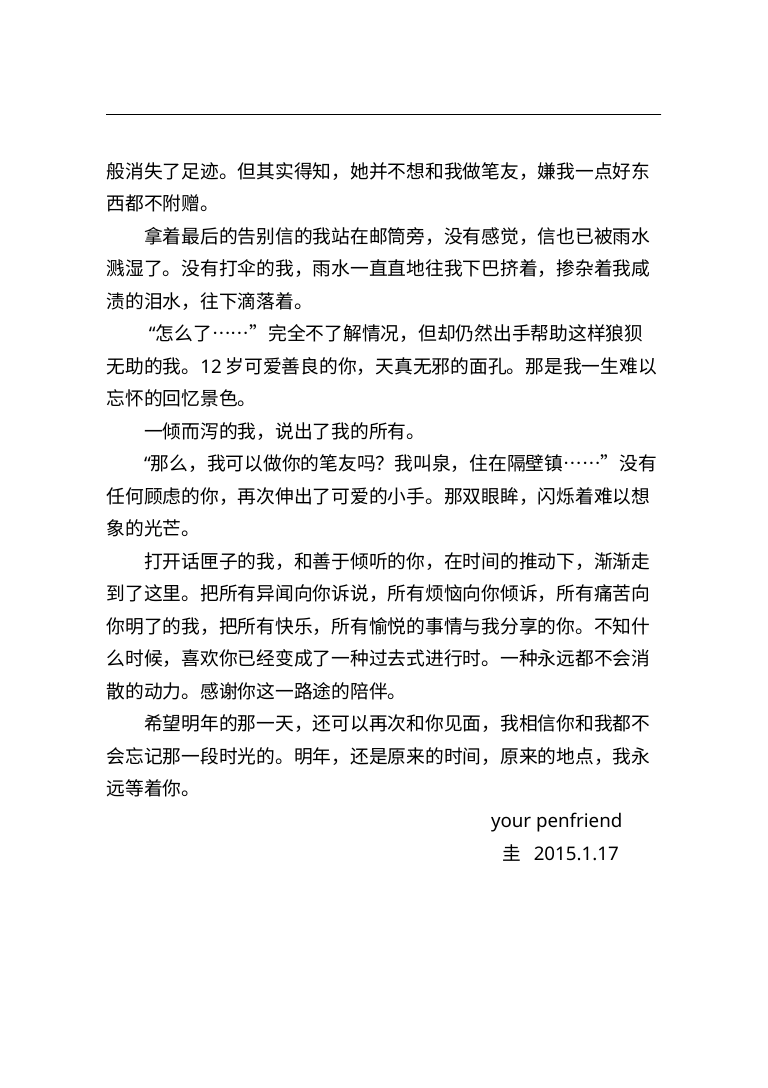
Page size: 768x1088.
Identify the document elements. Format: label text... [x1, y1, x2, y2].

text your penfriend [106, 804, 661, 836]
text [106, 154, 661, 219]
text “怎么了……”完全不了解情况，但却仍然出手帮助这样狼狈无助的我。12岁可爱善良的你，天真无邪的面孔。那是我一生难以忘怀的回忆景色。 [106, 316, 661, 414]
text “那么，我可以做你的笔友吗？我叫泉，住在隔壁镇……”没有任何顾虑的你，再次伸出了可爱的小手。那双眼眸，闪烁着难以想象的光芒。 [106, 446, 661, 544]
text 希望明年的那一天，还可以再次和你见面，我相信你和我都不会忘记那一段时光的。明年，还是原来的时间，原来的地点，我永远等着你。 [106, 706, 661, 804]
text 一倾而泻的我，说出了我的所有。 [106, 414, 661, 446]
text 拿着最后的告别信的我站在邮筒旁，没有感觉，信也已被雨水溅湿了。没有打伞的我，雨水一直直地往我下巴挤着，掺杂着我咸渍的泪水，往下滴落着。 [106, 219, 661, 316]
text 打开话匣子的我，和善于倾听的你，在时间的推动下，渐渐走到了这里。把所有异闻向你诉说，所有烦恼向你倾诉，所有痛苦向你明了的我，把所有快乐，所有愉悦的事情与我分享的你。不知什么时候，喜欢你已经变成了一种过去式进行时。一种永远都不会消散的动力。感谢你这一路途的陪伴。 [106, 544, 661, 706]
text 圭 2015.1.17 [106, 836, 661, 869]
